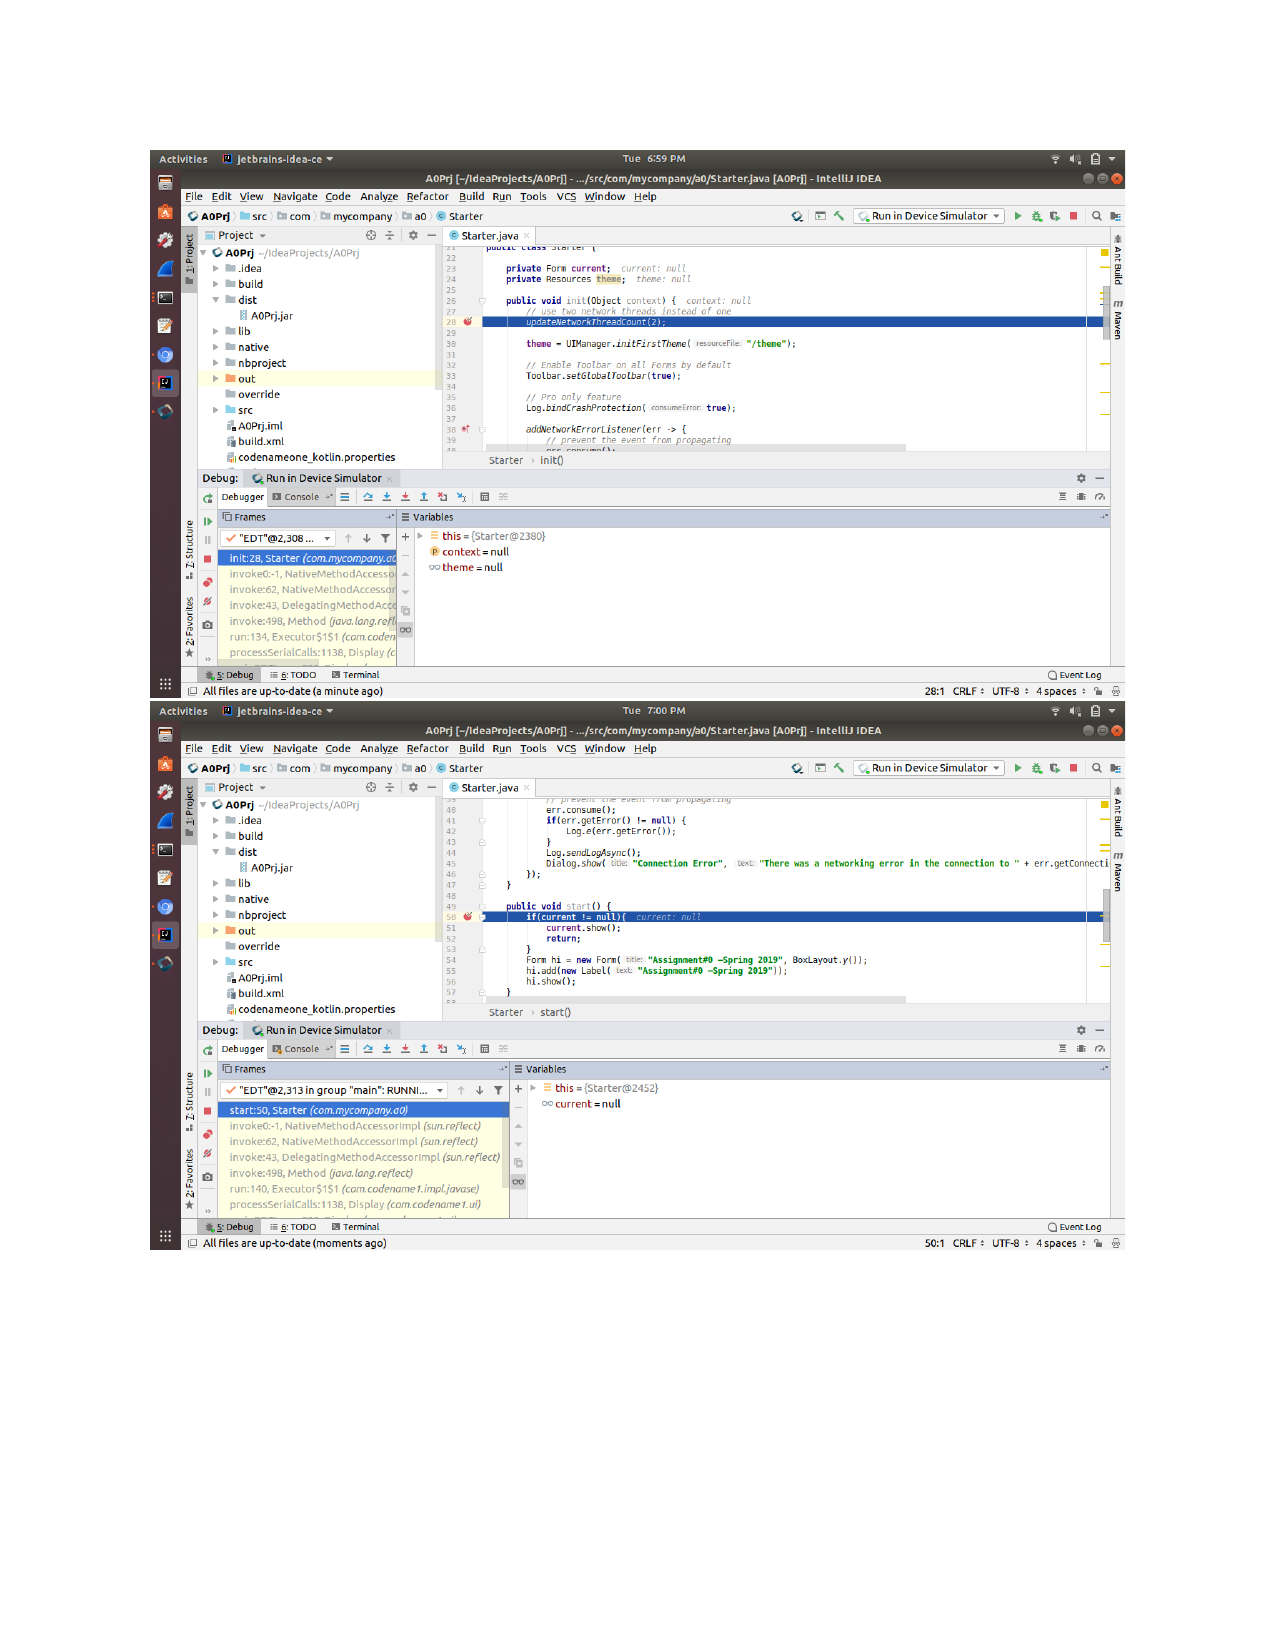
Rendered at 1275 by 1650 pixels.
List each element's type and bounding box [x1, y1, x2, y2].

picture [150, 701, 1125, 1250]
picture [150, 150, 1125, 698]
